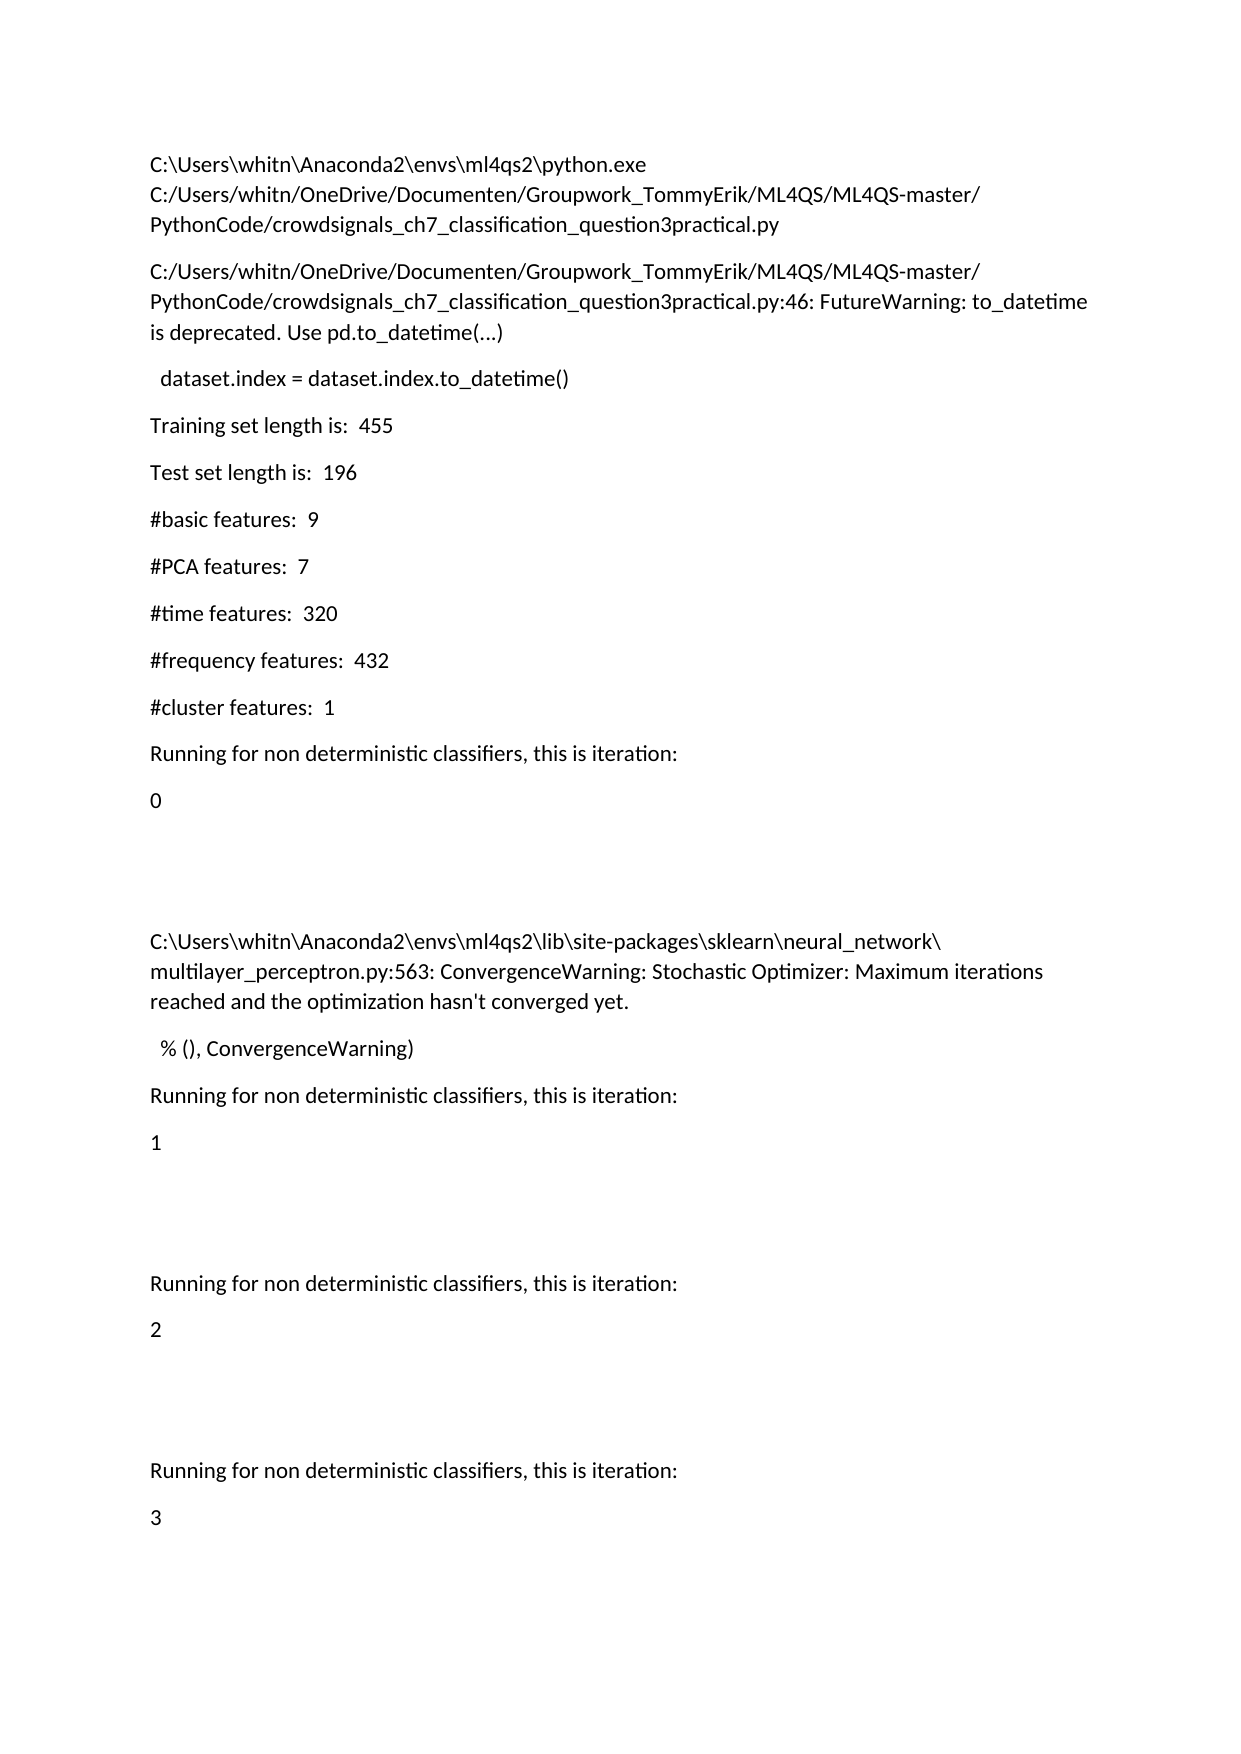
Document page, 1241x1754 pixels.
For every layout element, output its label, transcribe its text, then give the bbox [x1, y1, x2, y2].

text C:/Users/whitn/OneDrive/Documenten/Groupwork_TommyErik/ML4QS/ML4QS-master/PythonCode/crowdsignals_ch7_classification_question3practical.py:46: FutureWarning: to_datetime is deprecated. Use pd.to_datetime(...) [150, 257, 1090, 346]
text #cluster features: 1 [150, 693, 1090, 721]
text Running for non deterministic classifiers, this is iteration: [150, 1081, 1090, 1109]
text #PCA features: 7 [150, 552, 1090, 580]
text C:\Users\whitn\Anaconda2\envs\ml4qs2\lib\site-packages\sklearn\neural_network\multilayer_perceptron.py:563: ConvergenceWarning: Stochastic Optimizer: Maximum iterations reached and the optimization hasn't converged yet. [150, 927, 1090, 1016]
text #time features: 320 [150, 599, 1090, 627]
text Running for non deterministic classifiers, this is iteration: [150, 739, 1090, 768]
text #basic features: 9 [150, 505, 1090, 533]
text % (), ConvergenceWarning) [150, 1034, 1090, 1062]
text Training set length is: 455 [150, 411, 1090, 439]
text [150, 1269, 1090, 1297]
text dataset.index = dataset.index.to_datetime() [150, 364, 1090, 393]
text 2 [150, 1316, 1090, 1344]
text C:\Users\whitn\Anaconda2\envs\ml4qs2\python.exe C:/Users/whitn/OneDrive/Documenten/Groupwork_TommyErik/ML4QS/ML4QS-master/PythonCode/crowdsignals_ch7_classification_question3practical.py [150, 150, 1090, 238]
text Test set length is: 196 [150, 458, 1090, 486]
text 0 [150, 786, 1090, 814]
text 3 [150, 1503, 1090, 1531]
text #frequency features: 432 [150, 646, 1090, 674]
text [150, 1456, 1090, 1484]
text 1 [150, 1128, 1090, 1156]
